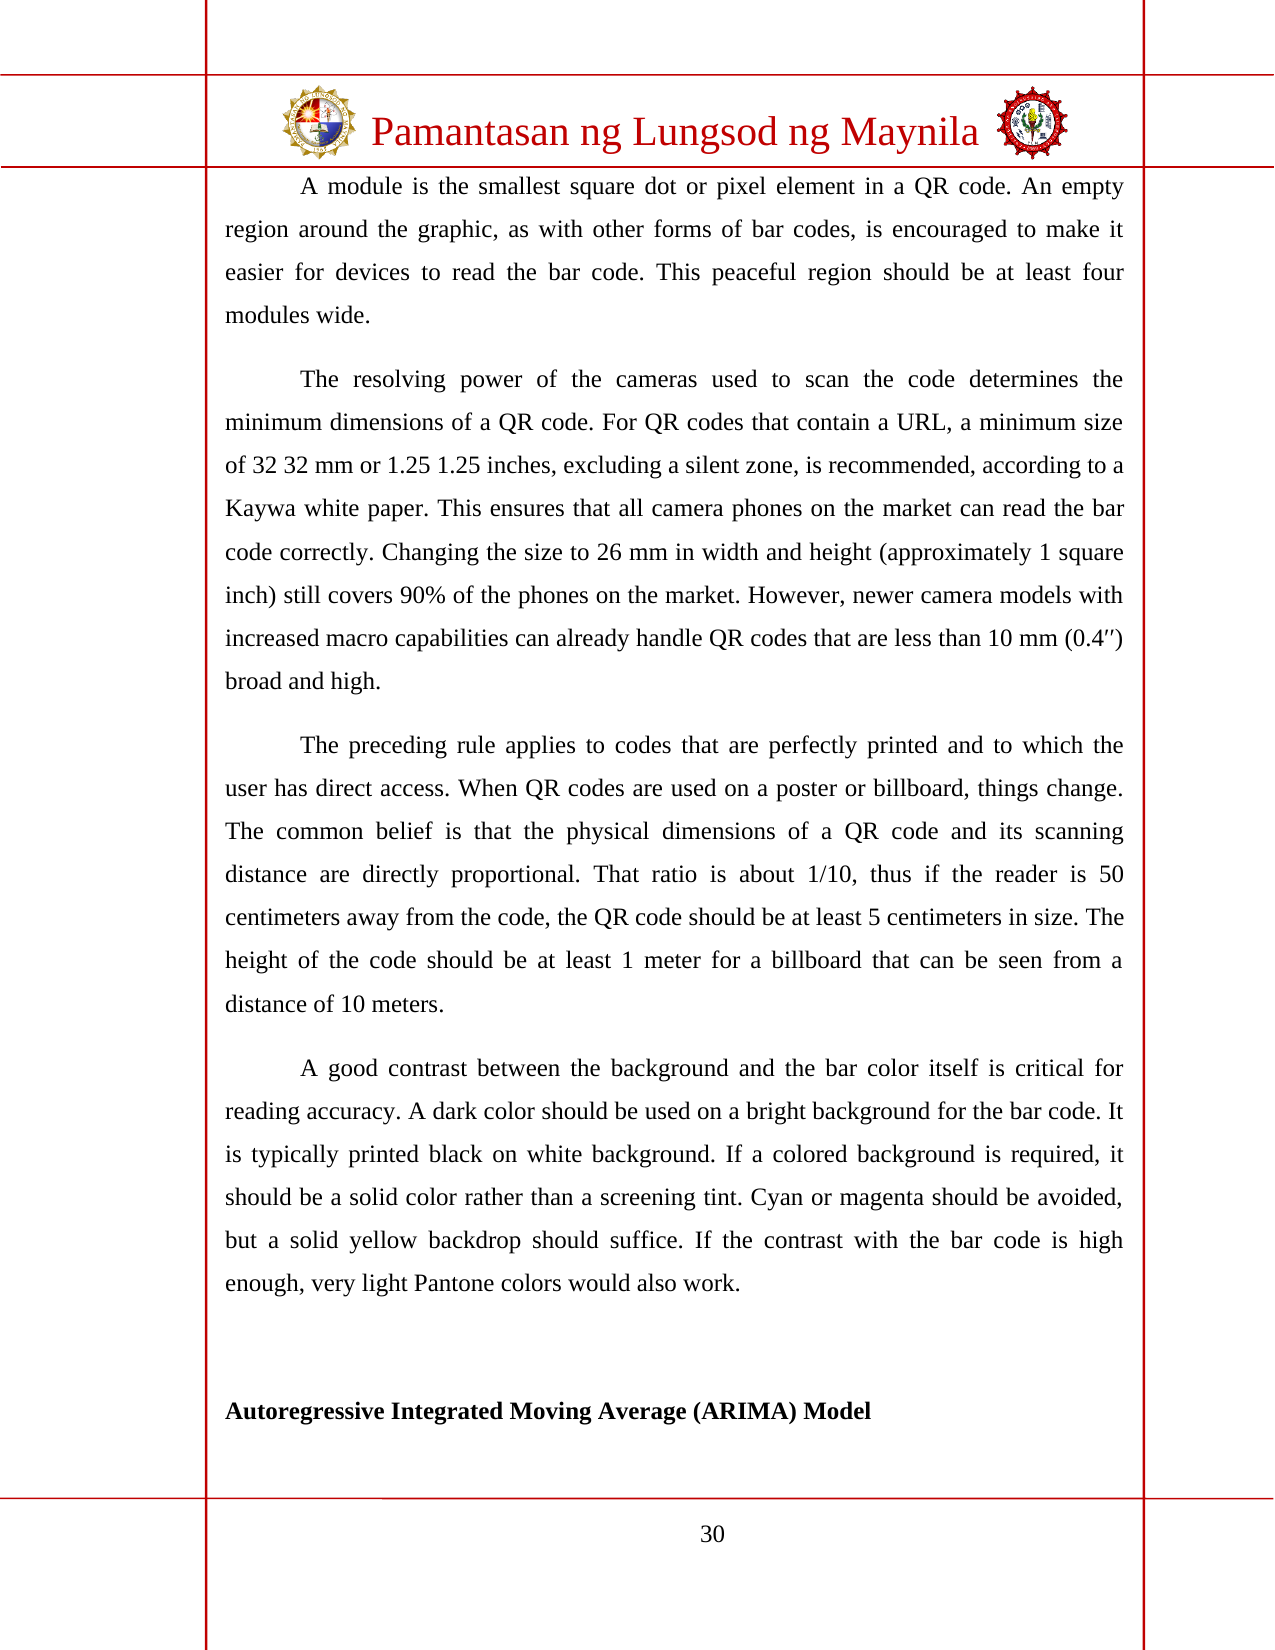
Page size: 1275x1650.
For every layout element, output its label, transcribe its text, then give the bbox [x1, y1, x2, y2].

picture [994, 83, 1072, 161]
picture [280, 83, 358, 162]
text The resolving power of the cameras used to scan the code determines the minimum dimensions of a QR code. For QR codes that contain a URL, a minimum size of 32 32 mm or 1.25 1.25 inches, excluding a silent zone, is recommended, according to a Kaywa white paper. This ensures that all camera phones on the market can read the bar code correctly. Changing the size to 26 mm in width and height (approximately 1 square inch) still covers 90% of the phones on the market. However, newer camera models with increased macro capabilities can already handle QR codes that are less than 10 mm (0.4′′) broad and high. [225, 364, 1125, 695]
text The preceding rule applies to codes that are perfectly printed and to which the user has direct access. When QR codes are used on a poster or billboard, things change. The common belief is that the physical dimensions of a QR code and its scanning distance are directly proportional. That ratio is about 1/10, thus if the reader is 50 centimeters away from the code, the QR code should be at least 5 centimeters in size. The height of the code should be at least 1 meter for a billboard that can be seen from a distance of 10 meters. [225, 730, 1125, 1017]
text Autoregressive Integrated Moving Average (ARIMA) Model [225, 1396, 1125, 1425]
text A good contrast between the background and the bar color itself is critical for reading accuracy. A dark color should be used on a bright background for the bar code. It is typically printed black on white background. If a colored background is required, it should be a solid color rather than a screening tint. Cyan or magenta should be avoided, but a solid yellow backdrop should suffice. If the contrast with the bar code is high enough, very light Pantone colors would also work. [225, 1053, 1125, 1297]
text A module is the smallest square dot or pixel element in a QR code. An empty region around the graphic, as with other forms of bar codes, is encouraged to make it easier for devices to read the bar code. This peaceful region should be at least four modules wide. [225, 171, 1125, 329]
